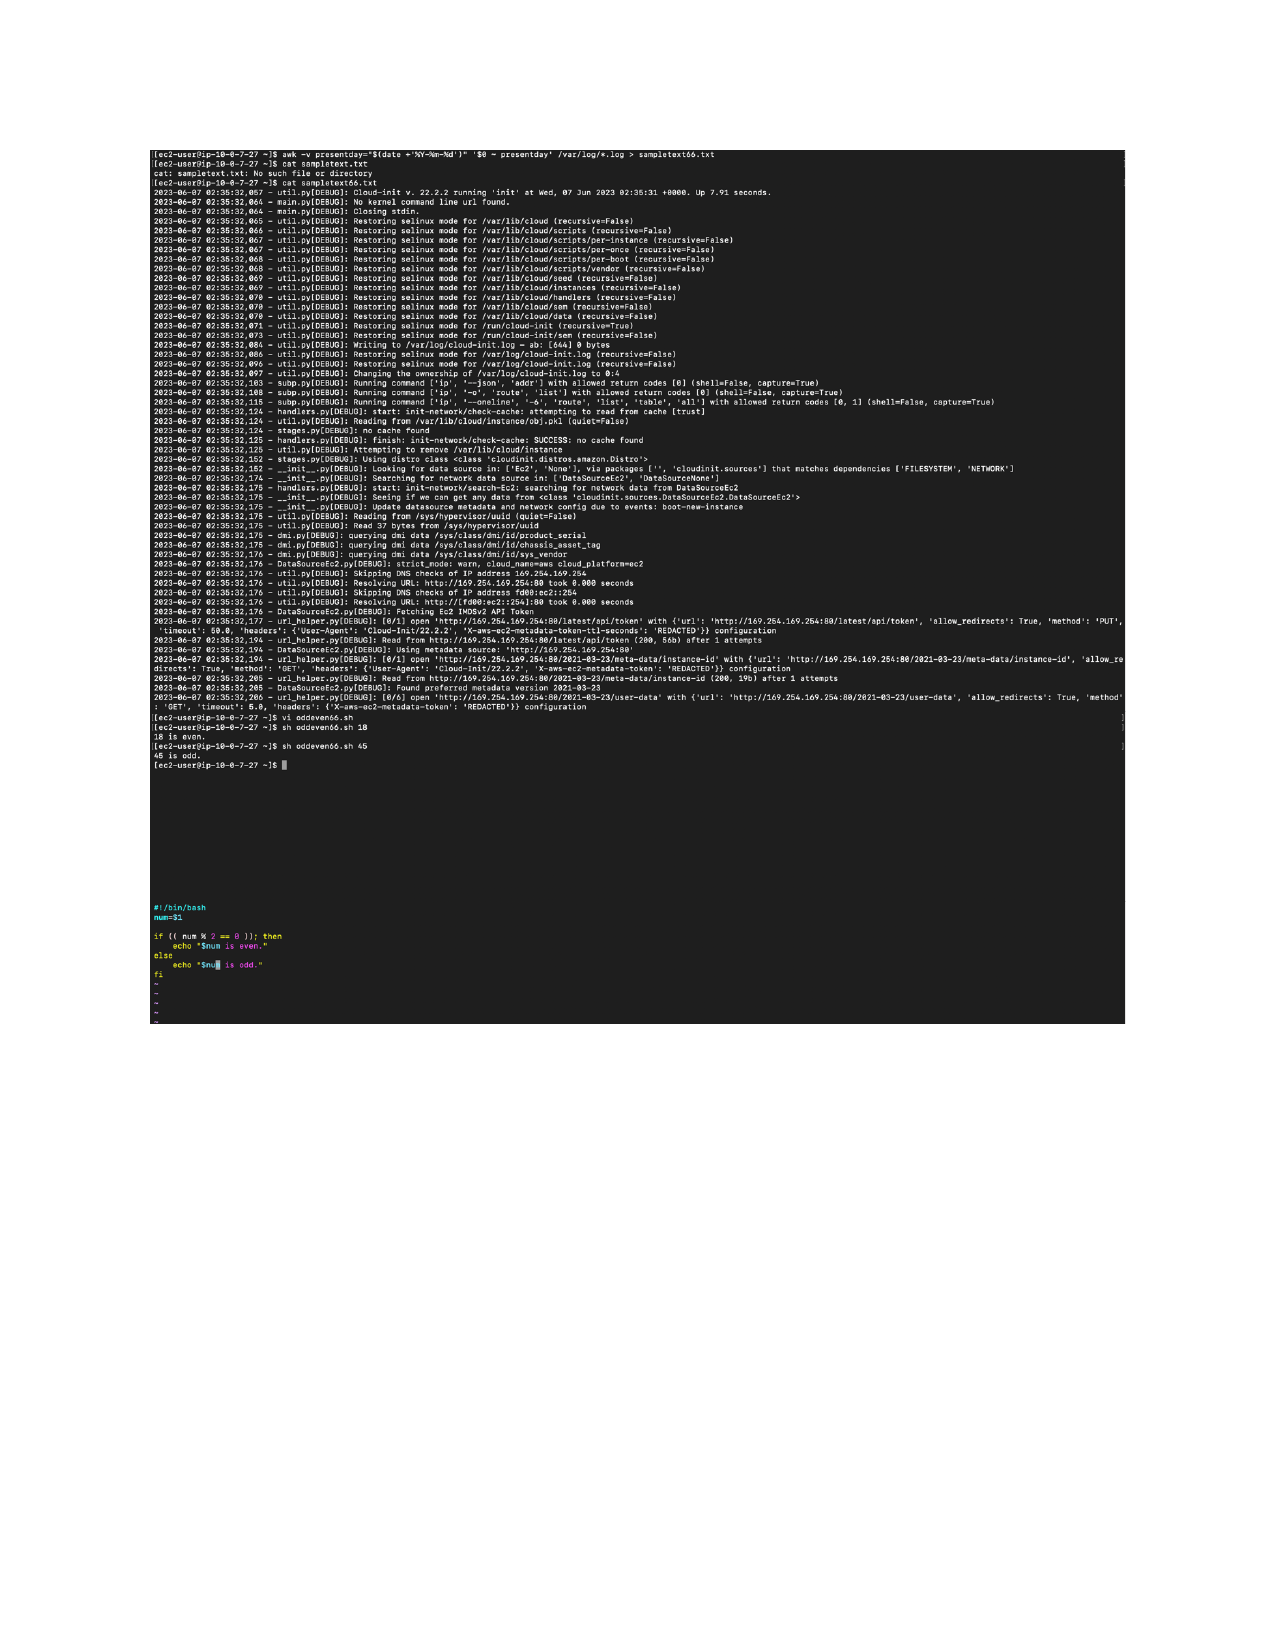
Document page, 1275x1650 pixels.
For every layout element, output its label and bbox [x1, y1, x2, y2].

picture [150, 150, 1125, 1024]
